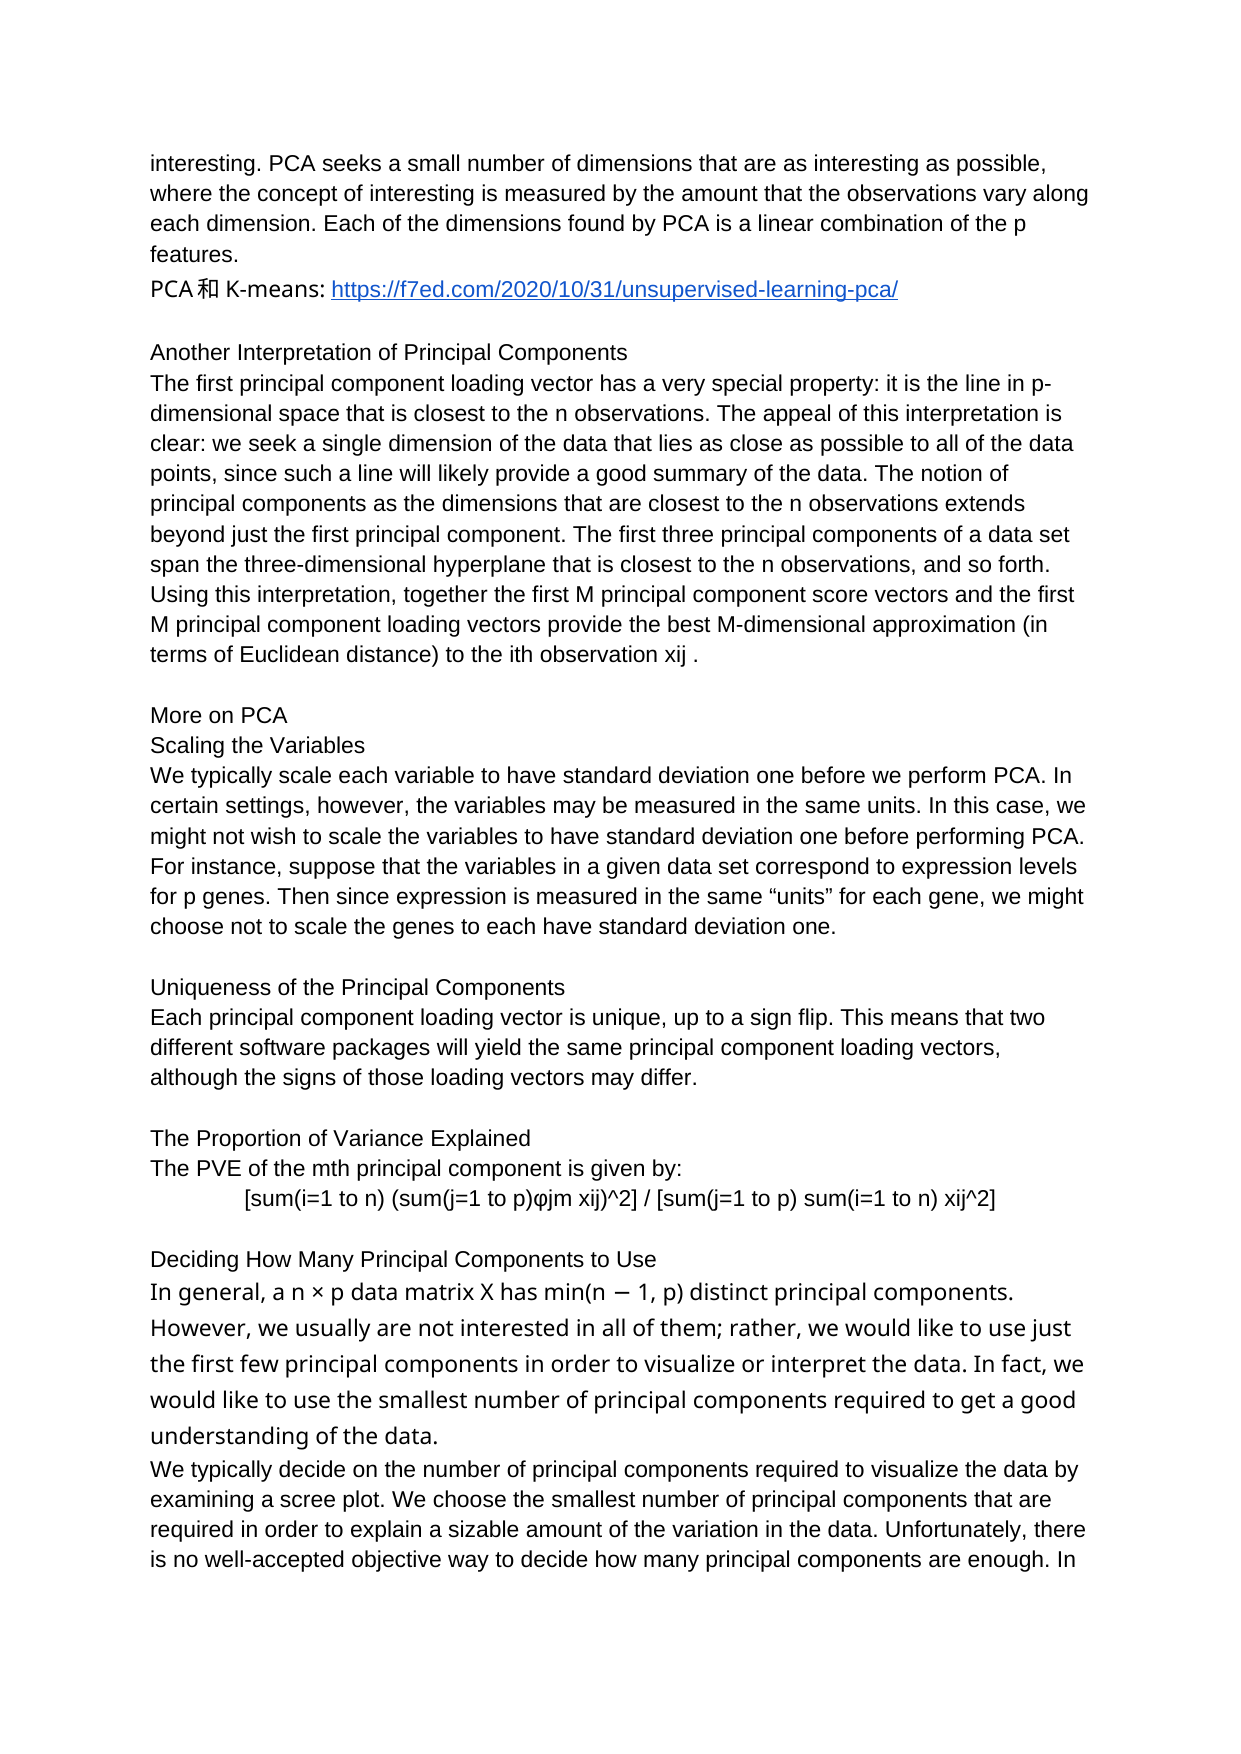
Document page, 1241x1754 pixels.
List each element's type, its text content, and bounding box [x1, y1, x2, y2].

text PCA和K-means: https://f7ed.com/2020/10/31/unsupervised-learning-pca/ [150, 271, 1090, 304]
text The first principal component loading vector has a very special property: it is the line in p-dimensional space that is closest to the n observations. The appeal of this interpretation is clear: we seek a single dimension of the data that lies as close as possible to all of the data points, since such a line will likely provide a good summary of the data. The notion of principal components as the dimensions that are closest to the n observations extends beyond just the first principal component. The first three principal components of a data set span the three-dimensional hyperplane that is closest to the n observations, and so forth. Using this interpretation, together the first M principal component score vectors and the first M principal component loading vectors provide the best M-dimensional approximation (in terms of Euclidean distance) to the ith observation xij . [150, 369, 1090, 668]
text Another Interpretation of Principal Components [150, 339, 1090, 366]
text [150, 150, 1090, 267]
text [sum(i=1 to n) (sum(j=1 to p)φjm xij)^2] / [sum(j=1 to p) sum(i=1 to n) xij^2] [150, 1185, 1090, 1212]
text We typically scale each variable to have standard deviation one before we perform PCA. In certain settings, however, the variables may be measured in the same units. In this case, we might not wish to scale the variables to have standard deviation one before performing PCA. For instance, suppose that the variables in a given data set correspond to expression levels for p genes. Then since expression is measured in the same “units” for each gene, we might choose not to scale the genes to each have standard deviation one. [150, 762, 1090, 940]
text Scaling the Variables [150, 732, 1090, 758]
text The PVE of the mth principal component is given by: [150, 1155, 1090, 1181]
text More on PCA [150, 702, 1090, 728]
text Deciding How Many Principal Components to Use [150, 1246, 1090, 1272]
text In general, a n × p data matrix X has min(n − 1, p) distinct principal components. However, we usually are not interested in all of them; rather, we would like to use just the first few principal components in order to visualize or interpret the data. In fact, we would like to use the smallest number of principal components required to get a good understanding of the data. [150, 1276, 1090, 1451]
text Each principal component loading vector is unique, up to a sign flip. This means that two different software packages will yield the same principal component loading vectors, although the signs of those loading vectors may differ. [150, 1004, 1090, 1091]
text The Proportion of Variance Explained [150, 1125, 1090, 1151]
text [150, 1456, 1090, 1572]
text Uniqueness of the Principal Components [150, 974, 1090, 1000]
